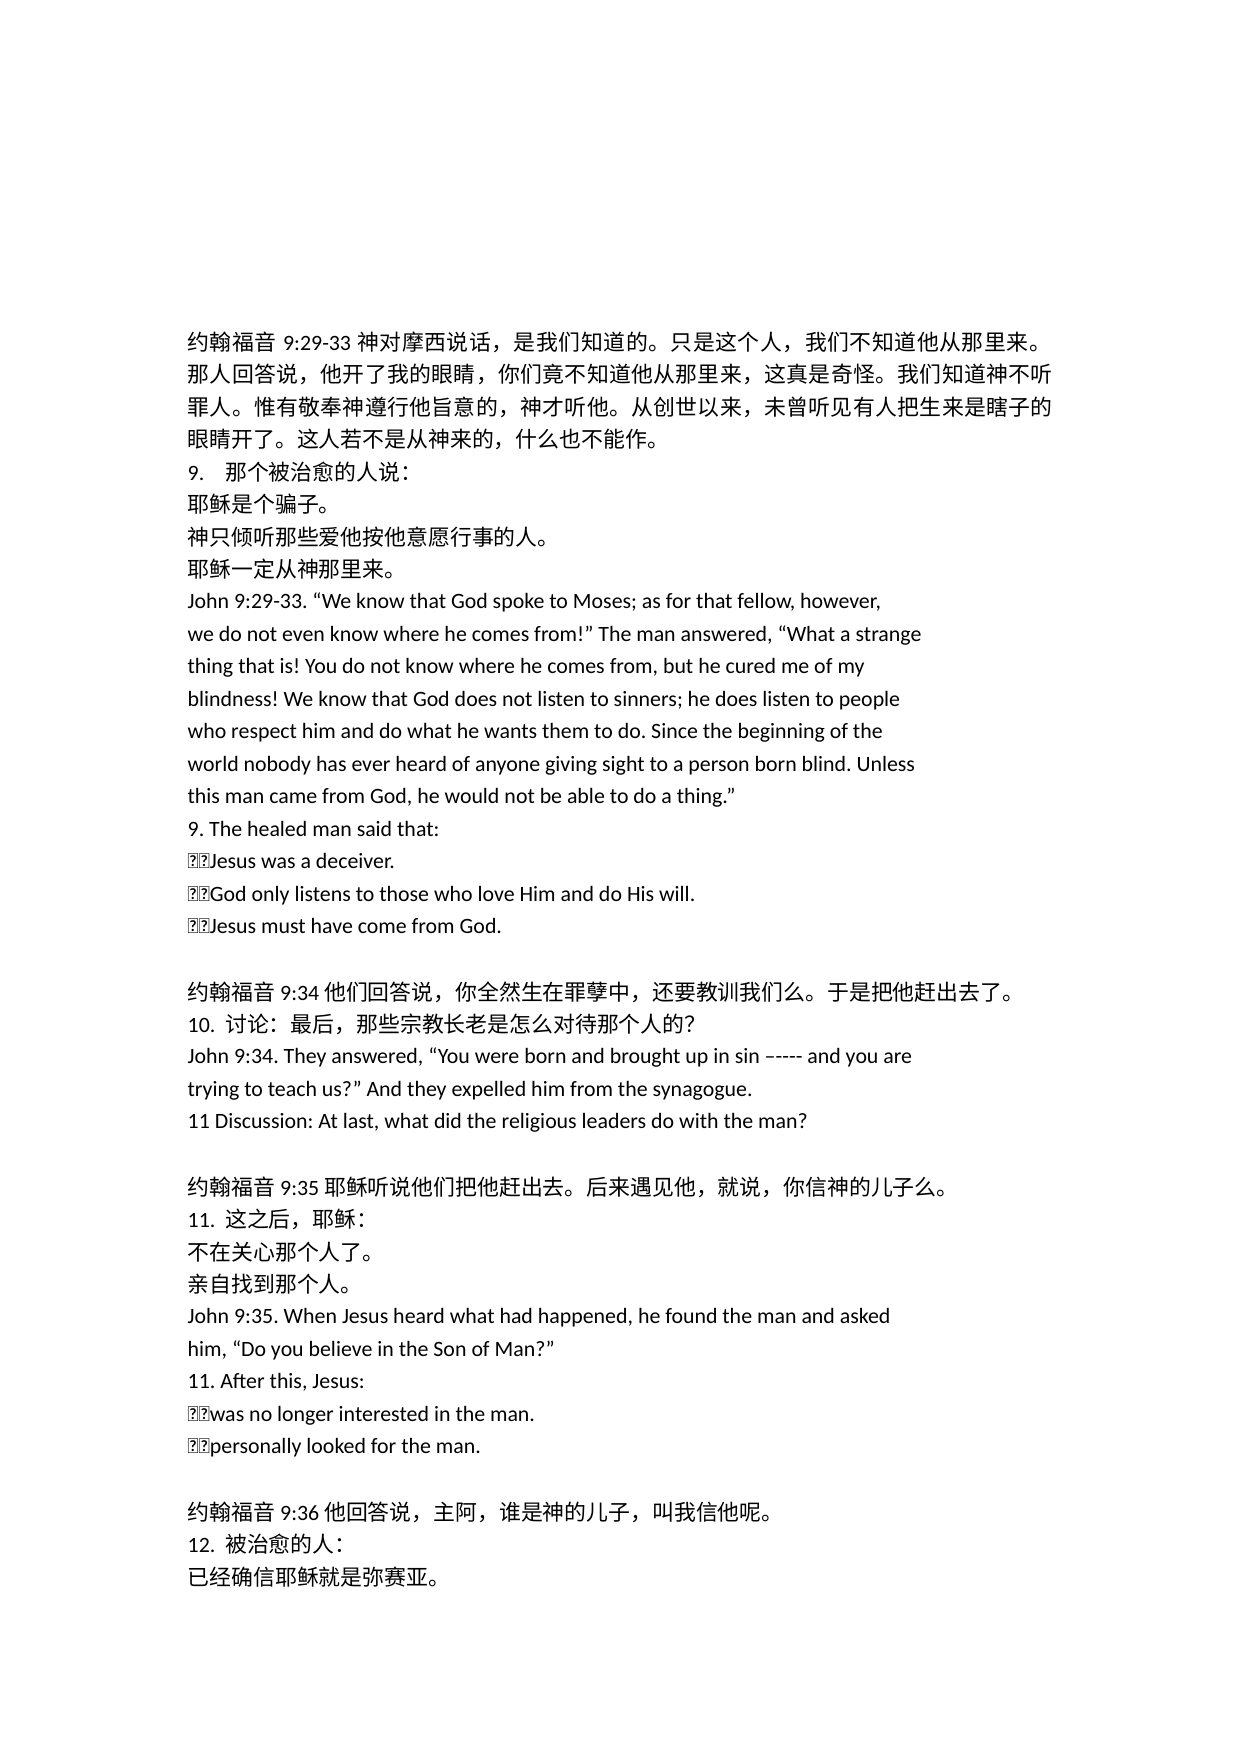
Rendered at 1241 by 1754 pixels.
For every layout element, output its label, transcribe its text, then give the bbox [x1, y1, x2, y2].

text 已经确信耶稣就是弥赛亚。 [187, 1559, 1053, 1592]
text John 9:29-33. “We know that God spoke to Moses; as for that fellow, however, [187, 584, 1053, 617]
text 11 Discussion: At last, what did the religious leaders do with the man? [187, 1104, 1053, 1137]
text 11. After this, Jesus: [187, 1364, 1053, 1397]
text 9. The healed man said that: [187, 812, 1053, 844]
text this man came from God, he would not be able to do a thing.” [187, 779, 1053, 812]
text blindness! We know that God does not listen to sinners; he does listen to people [187, 682, 1053, 714]
text 约翰福音 9:36 他回答说，主阿，谁是神的儿子，叫我信他呢。 [187, 1494, 1053, 1527]
text we do not even know where he comes from!” The man answered, “What a strange [187, 617, 1053, 649]
list 这之后，耶稣： [187, 1202, 1053, 1234]
text 亲自找到那个人。 [187, 1267, 1053, 1299]
text Jesus was a deceiver. [187, 844, 1053, 877]
text him, “Do you believe in the Son of Man?” [187, 1332, 1053, 1364]
list 被治愈的人： [187, 1527, 1053, 1559]
text Jesus must have come from God. [187, 909, 1053, 942]
text 约翰福音 9:35 耶稣听说他们把他赶出去。后来遇见他，就说，你信神的儿子么。 [187, 1169, 1053, 1202]
text 耶稣一定从神那里来。 [187, 552, 1053, 584]
text trying to teach us?” And they expelled him from the synagogue. [187, 1072, 1053, 1104]
text 耶稣是个骗子。 [187, 487, 1053, 519]
text was no longer interested in the man. [187, 1397, 1053, 1429]
list 讨论：最后，那些宗教长老是怎么对待那个人的？ [187, 1007, 1053, 1039]
text 约翰福音 9:29-33 神对摩西说话，是我们知道的。只是这个人，我们不知道他从那里来。那人回答说，他开了我的眼睛，你们竟不知道他从那里来，这真是奇怪。我们知道神不听罪人。惟有敬奉神遵行他旨意的，神才听他。从创世以来，未曾听见有人把生来是瞎子的眼睛开了。这人若不是从神来的，什么也不能作。 [187, 324, 1053, 454]
list 那个被治愈的人说： [187, 454, 1053, 487]
text 不在关心那个人了。 [187, 1234, 1053, 1267]
text world nobody has ever heard of anyone giving sight to a person born blind. Unless [187, 747, 1053, 779]
text 神只倾听那些爱他按他意愿行事的人。 [187, 519, 1053, 552]
text 约翰福音 9:34 他们回答说，你全然生在罪孽中，还要教训我们么。于是把他赶出去了。 [187, 974, 1053, 1007]
text John 9:35. When Jesus heard what had happened, he found the man and asked [187, 1299, 1053, 1332]
text thing that is! You do not know where he comes from, but he cured me of my [187, 649, 1053, 682]
text personally looked for the man. [187, 1429, 1053, 1462]
text God only listens to those who love Him and do His will. [187, 877, 1053, 909]
text who respect him and do what he wants them to do. Since the beginning of the [187, 714, 1053, 747]
text John 9:34. They answered, “You were born and brought up in sin –---- and you are [187, 1039, 1053, 1072]
